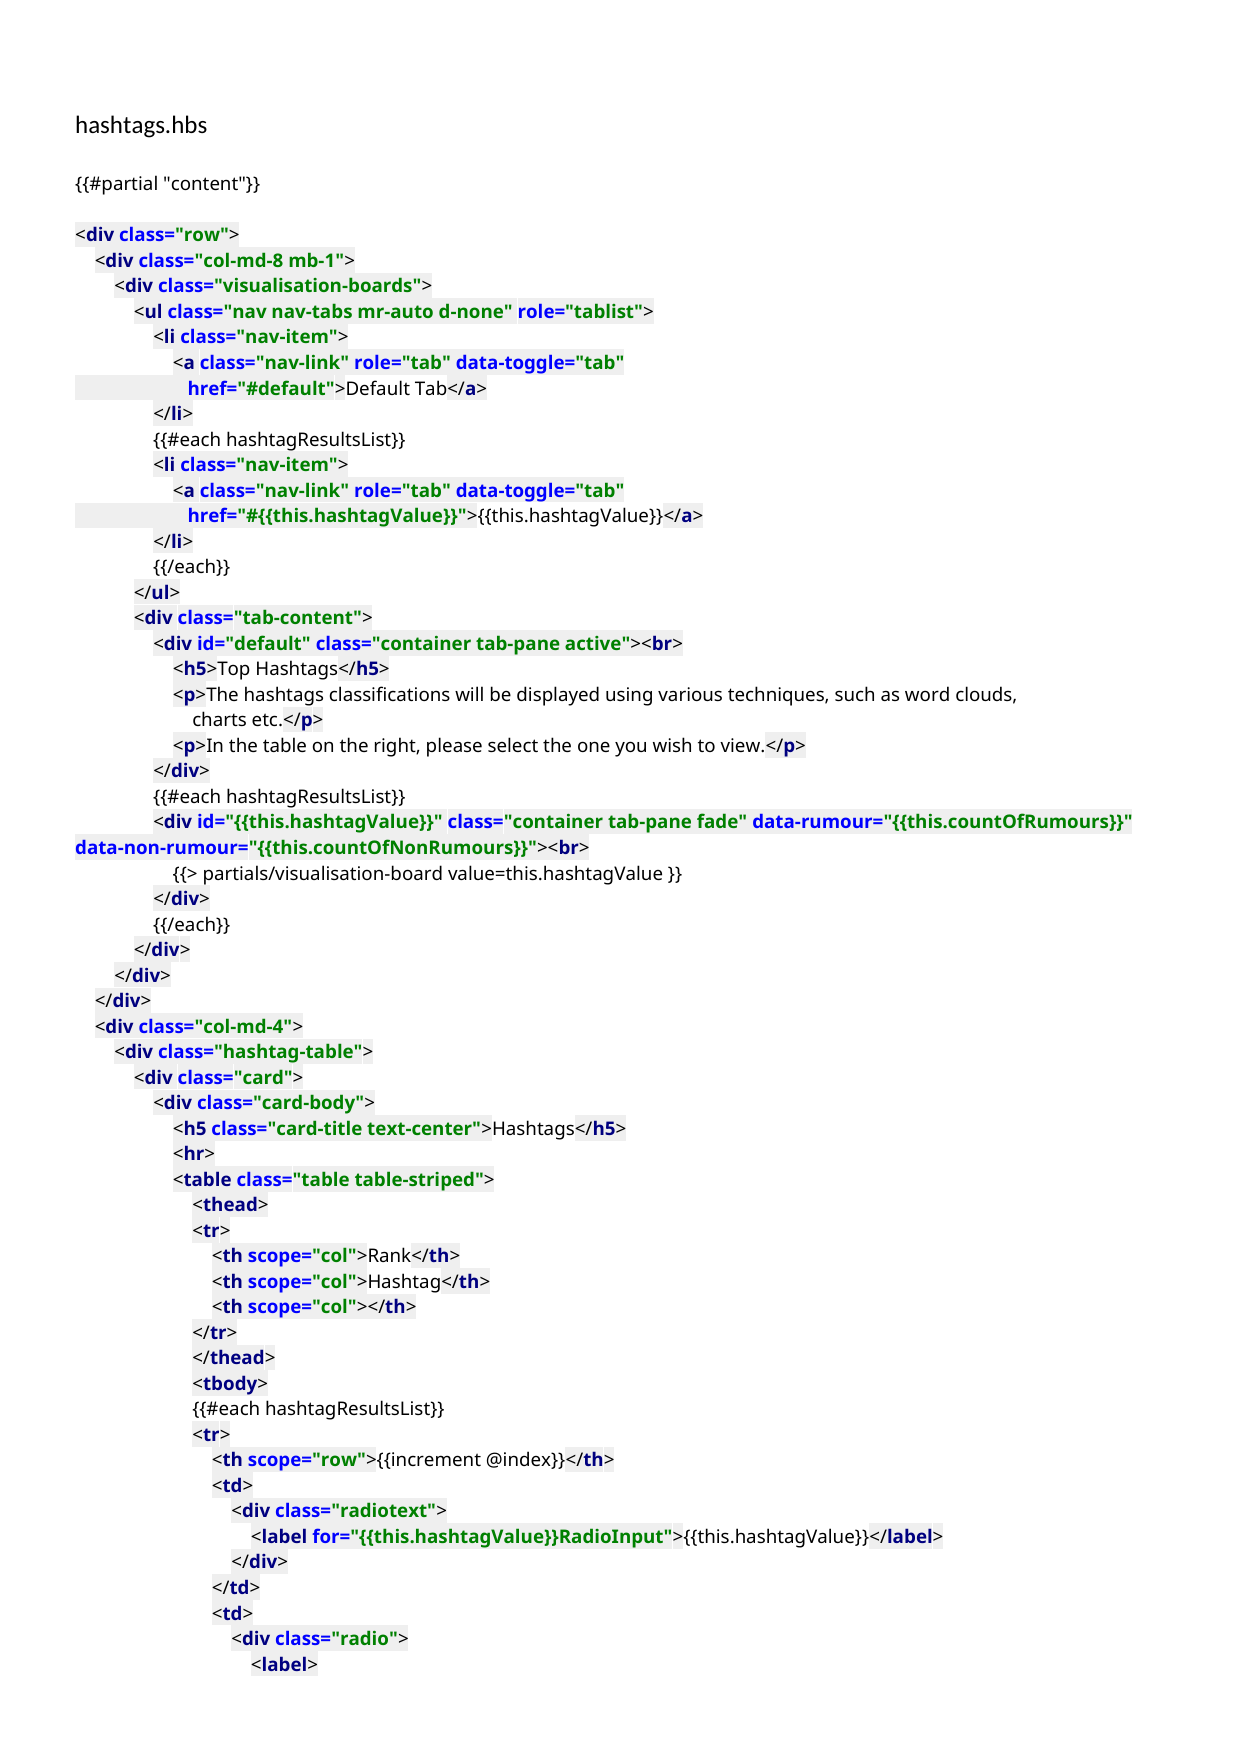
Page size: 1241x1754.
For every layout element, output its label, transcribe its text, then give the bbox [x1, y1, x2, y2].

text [75, 171, 1165, 1676]
subtitle hashtags.hbs [75, 110, 1165, 140]
